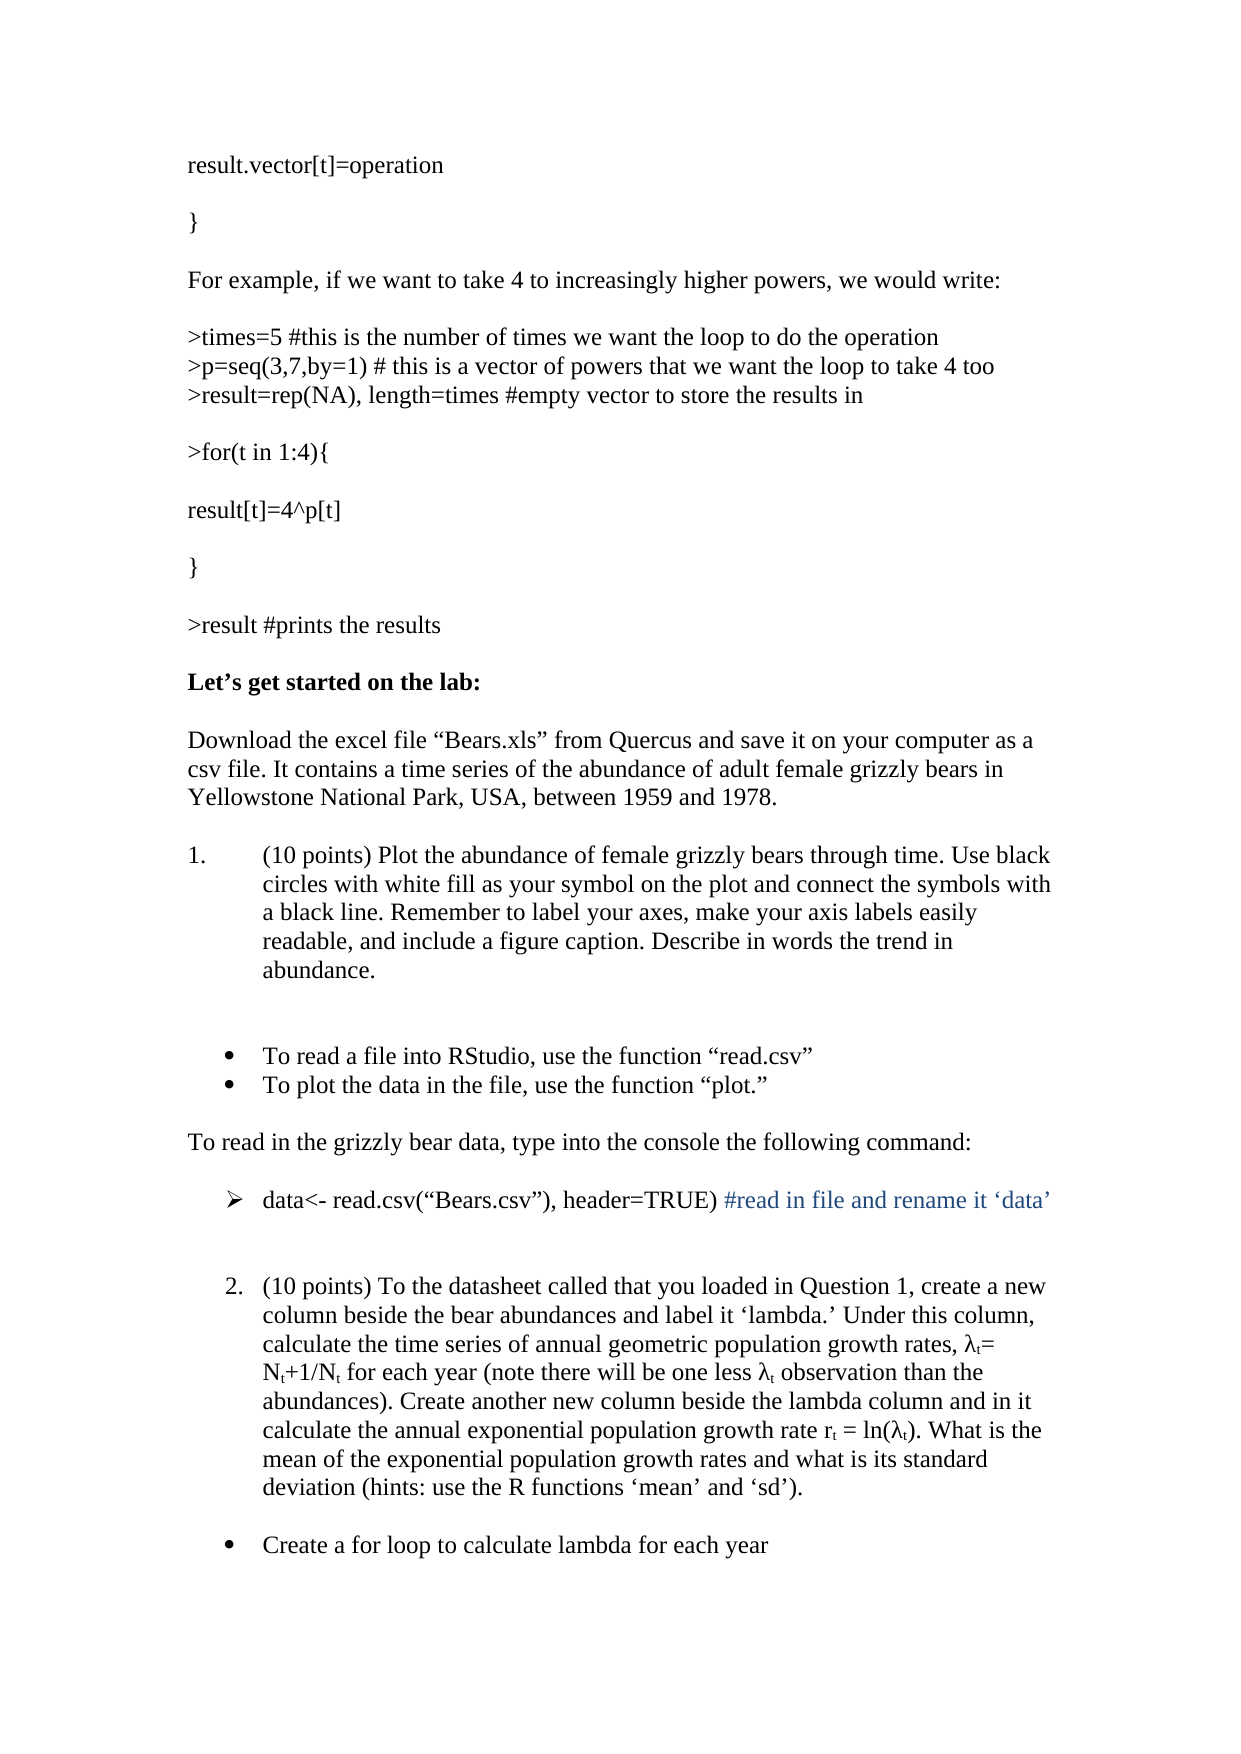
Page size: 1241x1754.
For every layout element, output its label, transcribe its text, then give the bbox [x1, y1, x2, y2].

text >p=seq(3,7,by=1) # this is a vector of powers that we want the loop to take 4 too [187, 351, 1053, 380]
text >for(t in 1:4){ [187, 437, 1053, 466]
text >result=rep(NA), length=times #empty vector to store the results in [187, 380, 1053, 409]
text >times=5 #this is the number of times we want the loop to do the operation [187, 322, 1053, 351]
list (10 points) To the datasheet called that you loaded in Question 1, create a new column beside the bear abundances and label it ‘lambda.’ Under this column, calculate the time series of annual geometric population growth rates, λt= Nt+1/Nt for each year (note there will be one less λt observation than the abundances). Create another new column beside the lambda column and in it calculate the annual exponential population growth rate rt = ln(λt). What is the mean of the exponential population growth rates and what is its standard deviation (hints: use the R functions ‘mean’ and ‘sd’). [225, 1271, 1053, 1501]
text To read in the grizzly bear data, type into the console the following command: [187, 1127, 1053, 1156]
list Create a for loop to calculate lambda for each year [225, 1530, 1053, 1559]
list (10 points) Plot the abundance of female grizzly bears through time. Use black circles with white fill as your symbol on the plot and connect the symbols with a black line. Remember to label your axes, make your axis labels easily readable, and include a figure caption. Describe in words the trend in abundance. [187, 840, 1053, 984]
text Download the excel file “Bears.xls” from Quercus and save it on your computer as a csv file. It contains a time series of the abundance of adult female grizzly bears in Yellowstone National Park, USA, between 1959 and 1978. [187, 725, 1053, 811]
list To plot the data in the file, use the function “plot.” [225, 1070, 1053, 1099]
text } [187, 207, 1053, 236]
text For example, if we want to take 4 to increasingly higher powers, we would write: [187, 265, 1053, 294]
text result[t]=4^p[t] [187, 495, 1053, 524]
list To read a file into RStudio, use the function “read.csv” [225, 1041, 1053, 1070]
list data<- read.csv(“Bears.csv”), header=TRUE) #read in file and rename it ‘data’ [225, 1185, 1053, 1214]
text Let’s get started on the lab: [187, 667, 1053, 696]
text result.vector[t]=operation [187, 150, 1053, 179]
text >result #prints the results [187, 610, 1053, 639]
text } [187, 552, 1053, 581]
